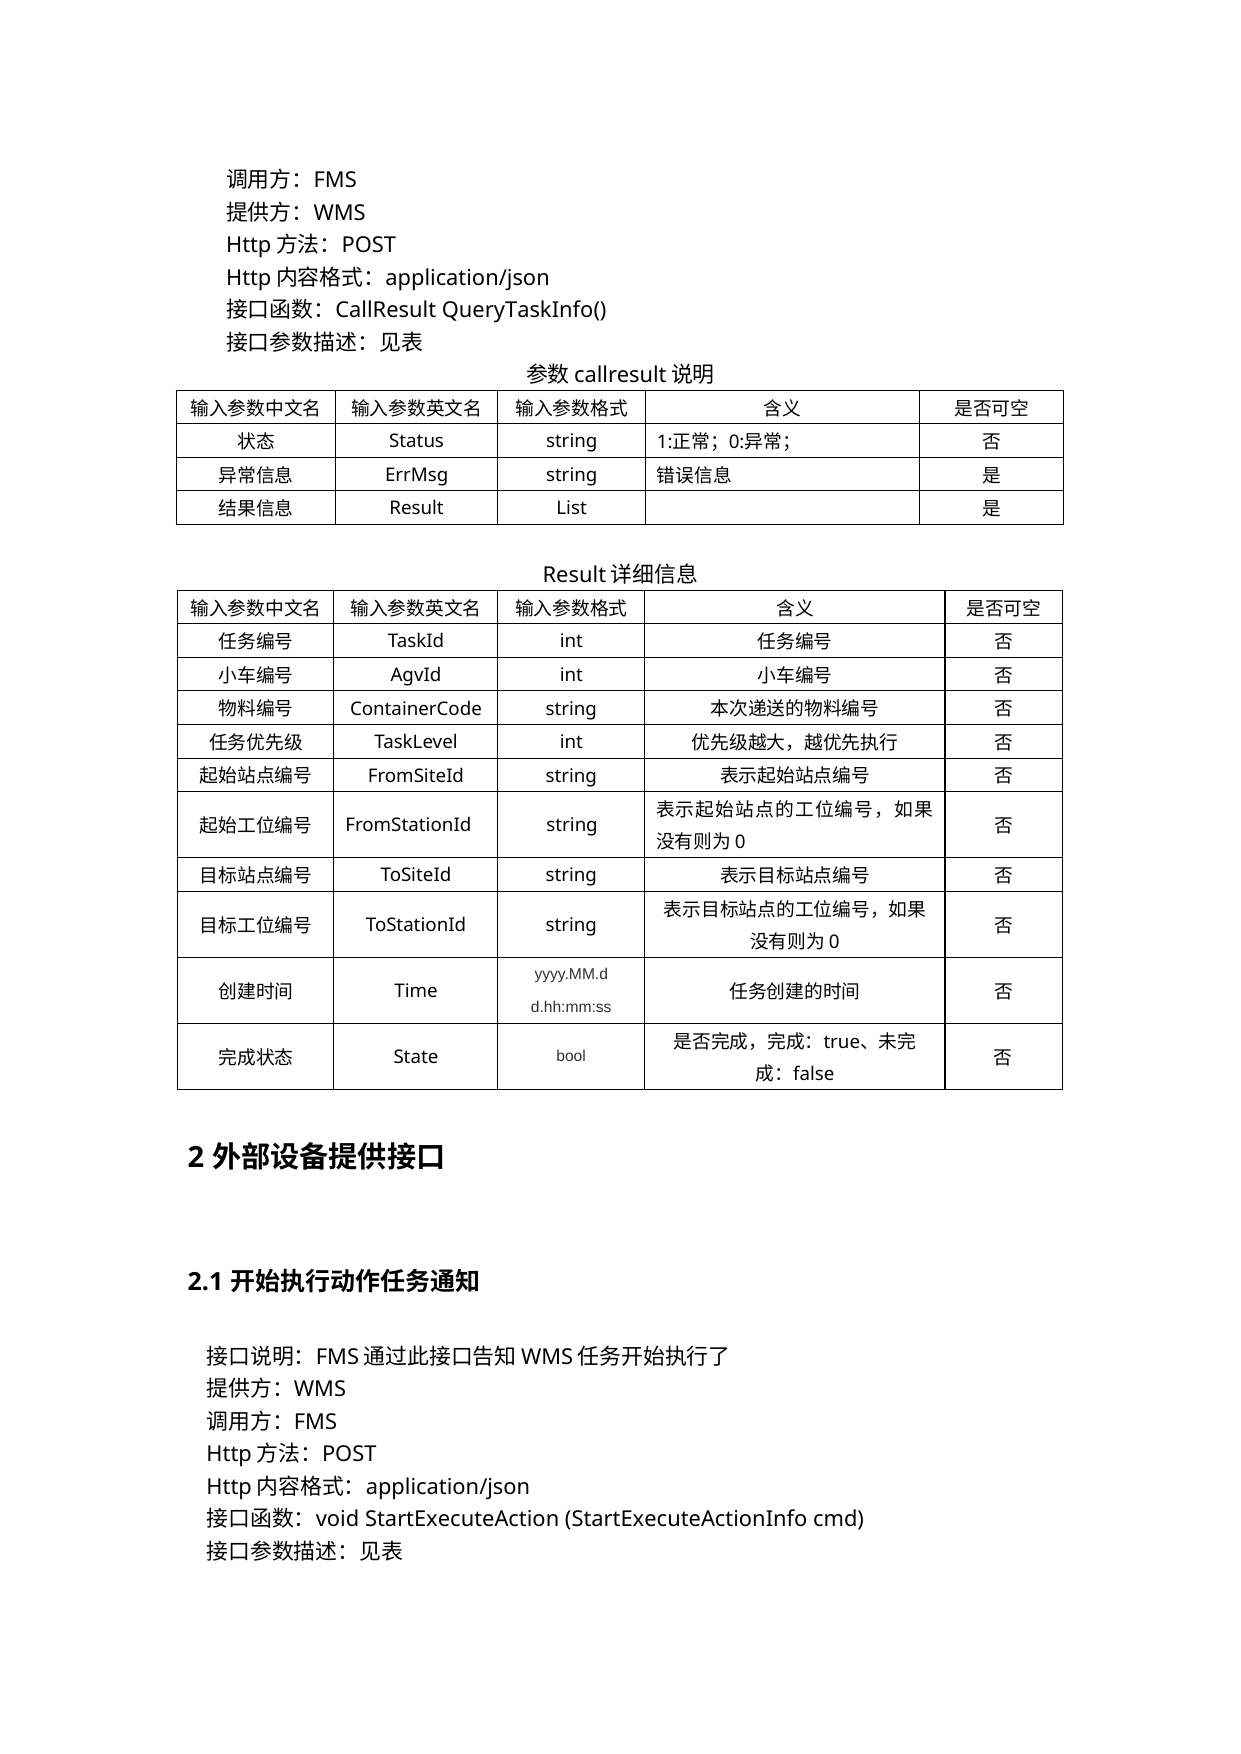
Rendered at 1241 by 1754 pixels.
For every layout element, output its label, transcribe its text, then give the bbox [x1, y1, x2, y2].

table_header 输入参数格式 [498, 391, 645, 423]
text Http方法：POST [226, 227, 1042, 259]
table_cell FromStationId [334, 792, 497, 857]
table_cell string [498, 759, 644, 791]
table_header 输入参数中文名 [177, 391, 335, 423]
table_cell 目标站点编号 [178, 858, 333, 891]
table_cell 表示目标站点的工位编号，如果没有则为0 [645, 892, 944, 957]
table_cell 状态 [177, 424, 335, 457]
table_cell 本次递送的物料编号 [645, 691, 944, 724]
table_cell FromSiteId [334, 759, 497, 791]
table_cell 起始站点编号 [178, 759, 333, 791]
table_cell 否 [946, 658, 1062, 690]
table_cell [646, 491, 919, 524]
table_cell yyyy.MM.dd.hh:mm:ss [498, 958, 644, 1023]
table_cell string [498, 858, 644, 891]
table_cell Time [334, 958, 497, 1023]
table_header 输入参数中文名 [178, 591, 333, 623]
table_cell 表示起始站点的工位编号，如果没有则为0 [645, 792, 944, 857]
table_cell 任务编号 [645, 624, 944, 657]
table_cell 完成状态 [178, 1024, 333, 1089]
table_cell 否 [946, 691, 1062, 724]
table_cell 否 [920, 424, 1063, 457]
table_cell ErrMsg [336, 458, 497, 490]
table_cell 否 [946, 1024, 1062, 1089]
table_cell int [498, 658, 644, 690]
table_header 是否可空 [946, 591, 1062, 623]
text 接口说明：FMS通过此接口告知WMS任务开始执行了 [206, 1338, 1034, 1371]
table_cell 小车编号 [178, 658, 333, 690]
table_cell 否 [946, 624, 1062, 657]
table_cell Result [336, 491, 497, 524]
table_cell 异常信息 [177, 458, 335, 490]
table_cell 1:正常；0:异常； [646, 424, 919, 457]
table_cell 否 [946, 759, 1062, 791]
table_cell 目标工位编号 [178, 892, 333, 957]
subtitle 2 外部设备提供接口 [187, 1122, 1053, 1187]
table_cell string [498, 458, 645, 490]
text 调用方：FMS [226, 162, 1042, 194]
table_cell 创建时间 [178, 958, 333, 1023]
table_header 输入参数英文名 [336, 391, 497, 423]
text 接口参数描述：见表 [226, 324, 1042, 357]
table_header 是否可空 [920, 391, 1063, 423]
table_cell 是 [920, 458, 1063, 490]
table_cell 否 [946, 725, 1062, 757]
text 参数callresult说明 [187, 357, 1053, 389]
table_header 输入参数英文名 [334, 591, 497, 623]
table_cell string [498, 892, 644, 957]
text Http内容格式：application/json [206, 1468, 1034, 1501]
table_cell 否 [946, 792, 1062, 857]
subtitle 2.1 开始执行动作任务通知 [187, 1247, 1053, 1312]
table_cell 任务编号 [178, 624, 333, 657]
table_cell 任务优先级 [178, 725, 333, 757]
table_cell int [498, 624, 644, 657]
text 接口参数描述：见表 [206, 1533, 1034, 1566]
table_cell string [498, 691, 644, 724]
table_cell 物料编号 [178, 691, 333, 724]
table_cell TaskLevel [334, 725, 497, 757]
table_cell AgvId [334, 658, 497, 690]
table_cell State [334, 1024, 497, 1089]
table_cell TaskId [334, 624, 497, 657]
table_cell 任务创建的时间 [645, 958, 944, 1023]
text 调用方：FMS [206, 1403, 1034, 1436]
table_header 含义 [646, 391, 919, 423]
table_cell string [498, 424, 645, 457]
table_cell 表示目标站点编号 [645, 858, 944, 891]
table_cell 起始工位编号 [178, 792, 333, 857]
table_cell 是 [920, 491, 1063, 524]
text Http内容格式：application/json [226, 259, 1042, 292]
table_cell 是否完成，完成：true、未完成：false [645, 1024, 944, 1089]
table_cell ContainerCode [334, 691, 497, 724]
table_cell 否 [946, 858, 1062, 891]
table_cell 表示起始站点编号 [645, 759, 944, 791]
table_cell Status [336, 424, 497, 457]
text 接口函数：CallResult QueryTaskInfo() [226, 292, 1042, 324]
table_cell 优先级越大，越优先执行 [645, 725, 944, 757]
text Result详细信息 [187, 557, 1053, 590]
table_cell List [498, 491, 645, 524]
text 接口函数：void StartExecuteAction (StartExecuteActionInfo cmd) [206, 1501, 1034, 1533]
text 提供方：WMS [226, 194, 1042, 227]
table_cell ToSiteId [334, 858, 497, 891]
text Http方法：POST [206, 1436, 1034, 1468]
table_cell 错误信息 [646, 458, 919, 490]
text 提供方：WMS [206, 1371, 1034, 1403]
table_cell 否 [946, 958, 1062, 1023]
table_cell 结果信息 [177, 491, 335, 524]
table_cell 小车编号 [645, 658, 944, 690]
table_cell string [498, 792, 644, 857]
table_cell 否 [946, 892, 1062, 957]
table_header 含义 [645, 591, 944, 623]
table_cell bool [498, 1024, 644, 1089]
table_header 输入参数格式 [498, 591, 644, 623]
table_cell int [498, 725, 644, 757]
table_cell ToStationId [334, 892, 497, 957]
